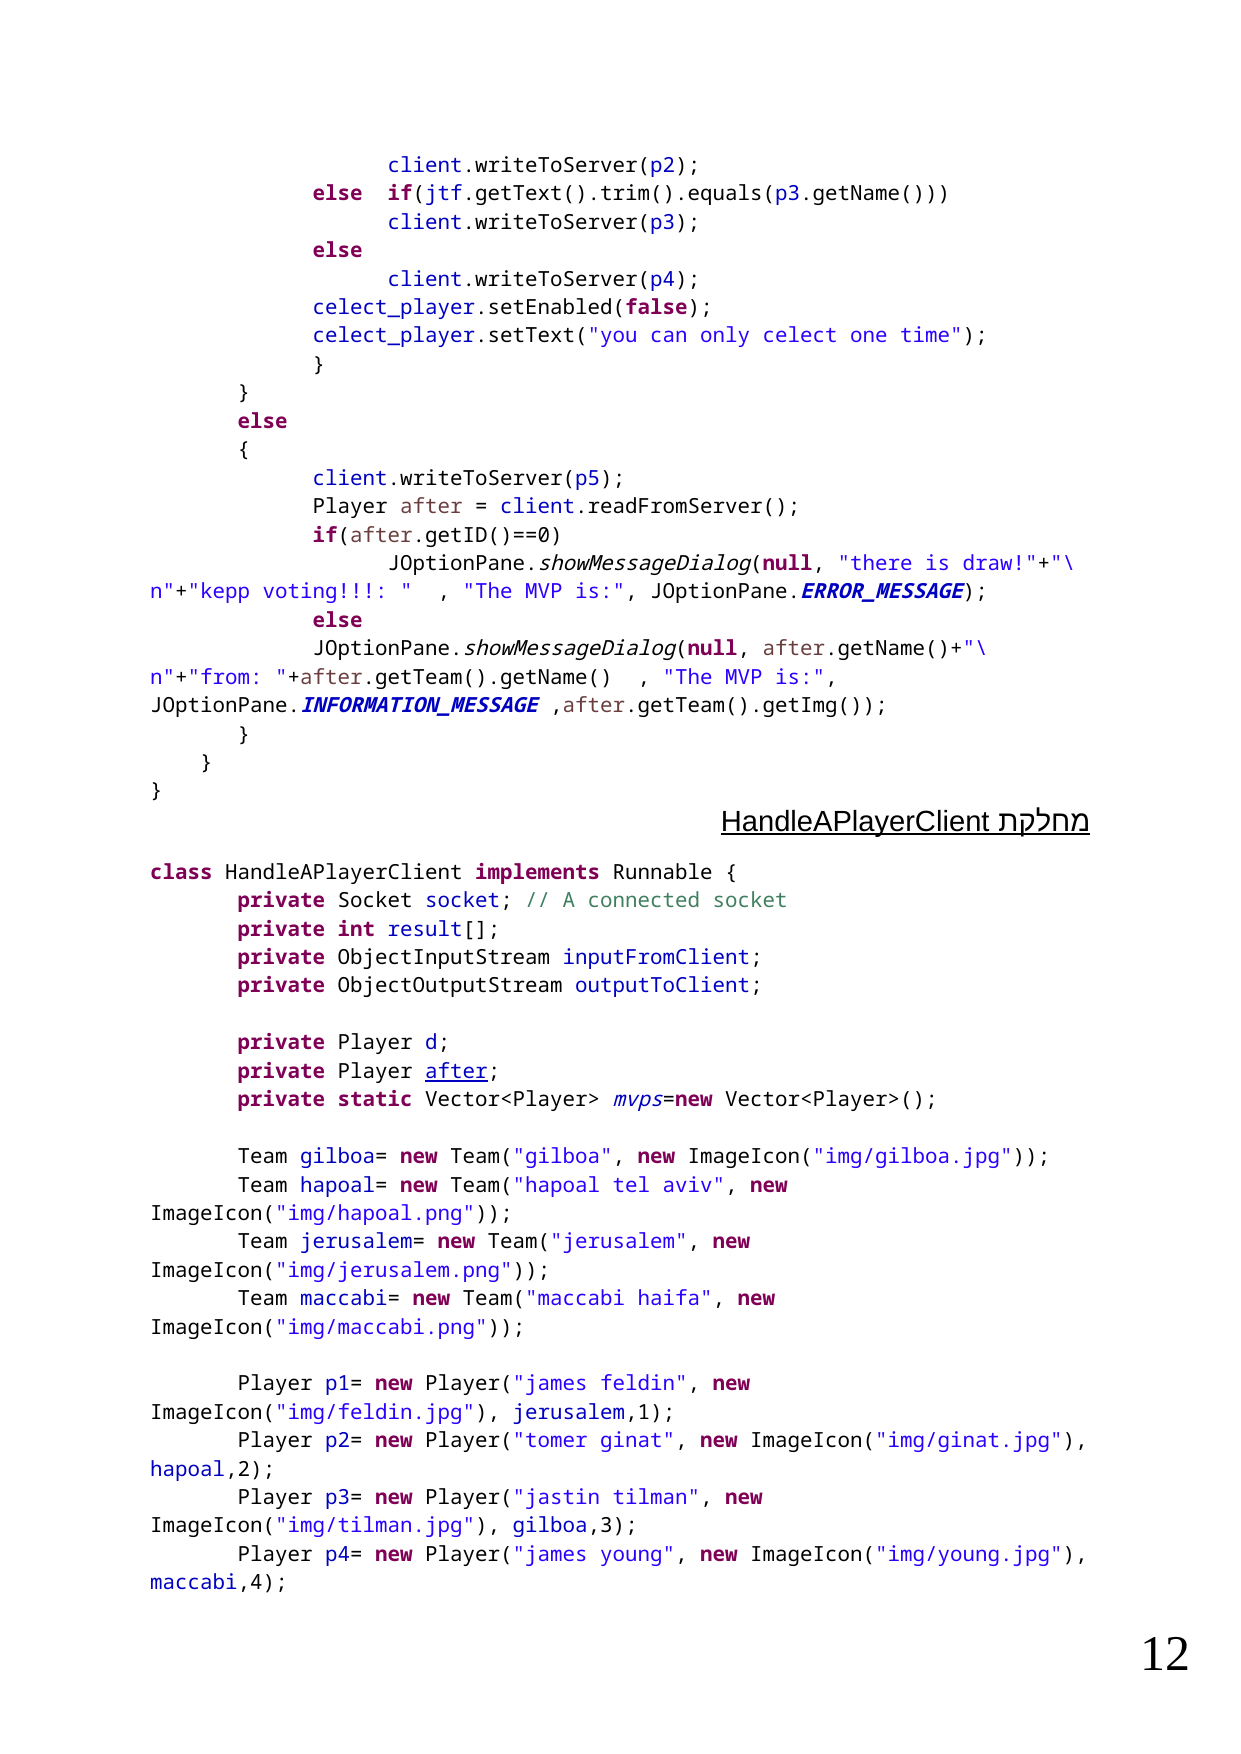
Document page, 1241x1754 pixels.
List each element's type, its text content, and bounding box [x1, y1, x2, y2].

text Team gilboa= new Team("gilboa", new ImageIcon("img/gilboa.jpg")); [150, 1141, 1090, 1170]
text Player p2= new Player("tomer ginat", new ImageIcon("img/ginat.jpg"), hapoal,2); [150, 1425, 1090, 1482]
text Player after = client.readFromServer(); [150, 491, 1090, 520]
text Team hapoal= new Team("hapoal tel aviv", new ImageIcon("img/hapoal.png")); [150, 1170, 1090, 1227]
text } [150, 377, 1090, 406]
text Player p3= new Player("jastin tilman", new ImageIcon("img/tilman.jpg"), gilboa,3); [150, 1482, 1090, 1539]
text } [150, 747, 1090, 776]
text client.writeToServer(p3); [150, 207, 1090, 235]
text } [150, 776, 1090, 804]
text { [150, 434, 1090, 463]
text else if(jtf.getText().trim().equals(p3.getName())) [150, 178, 1090, 207]
text if(after.getID()==0) [150, 520, 1090, 548]
text } [150, 349, 1090, 377]
text } [150, 719, 1090, 747]
text client.writeToServer(p5); [150, 463, 1090, 491]
text else [150, 235, 1090, 264]
text Team jerusalem= new Team("jerusalem", new ImageIcon("img/jerusalem.png")); [150, 1227, 1090, 1283]
text JOptionPane.showMessageDialog(null, after.getName()+"\n"+"from: "+after.getTeam().getName() , "The MVP is:", JOptionPane.INFORMATION_MESSAGE ,after.getTeam().getImg()); [150, 633, 1090, 719]
text JOptionPane.showMessageDialog(null, "there is draw!"+"\n"+"kepp voting!!!: " , "The MVP is:", JOptionPane.ERROR_MESSAGE); [150, 548, 1090, 605]
text private Player d; [150, 1027, 1090, 1056]
text Team maccabi= new Team("maccabi haifa", new ImageIcon("img/maccabi.png")); [150, 1283, 1090, 1340]
text private Player after; [150, 1056, 1090, 1084]
text Player p1= new Player("james feldin", new ImageIcon("img/feldin.jpg"), jerusalem,1); [150, 1368, 1090, 1425]
text private ObjectOutputStream outputToClient; [150, 971, 1090, 999]
text client.writeToServer(p2); [150, 150, 1090, 178]
text else [150, 605, 1090, 633]
text client.writeToServer(p4); [150, 264, 1090, 292]
text Player p4= new Player("james young", new ImageIcon("img/young.jpg"), maccabi,4); [150, 1539, 1090, 1596]
text private Socket socket; // A connected socket [150, 885, 1090, 914]
text מחלקת HandleAPlayerClient [150, 804, 1090, 838]
text celect_player.setText("you can only celect one time"); [150, 321, 1090, 349]
text class HandleAPlayerClient implements Runnable { [150, 857, 1090, 885]
text else [150, 406, 1090, 434]
text private int result[]; [150, 914, 1090, 942]
text private static Vector<Player> mvps=new Vector<Player>(); [150, 1084, 1090, 1113]
text celect_player.setEnabled(false); [150, 292, 1090, 321]
text private ObjectInputStream inputFromClient; [150, 942, 1090, 971]
